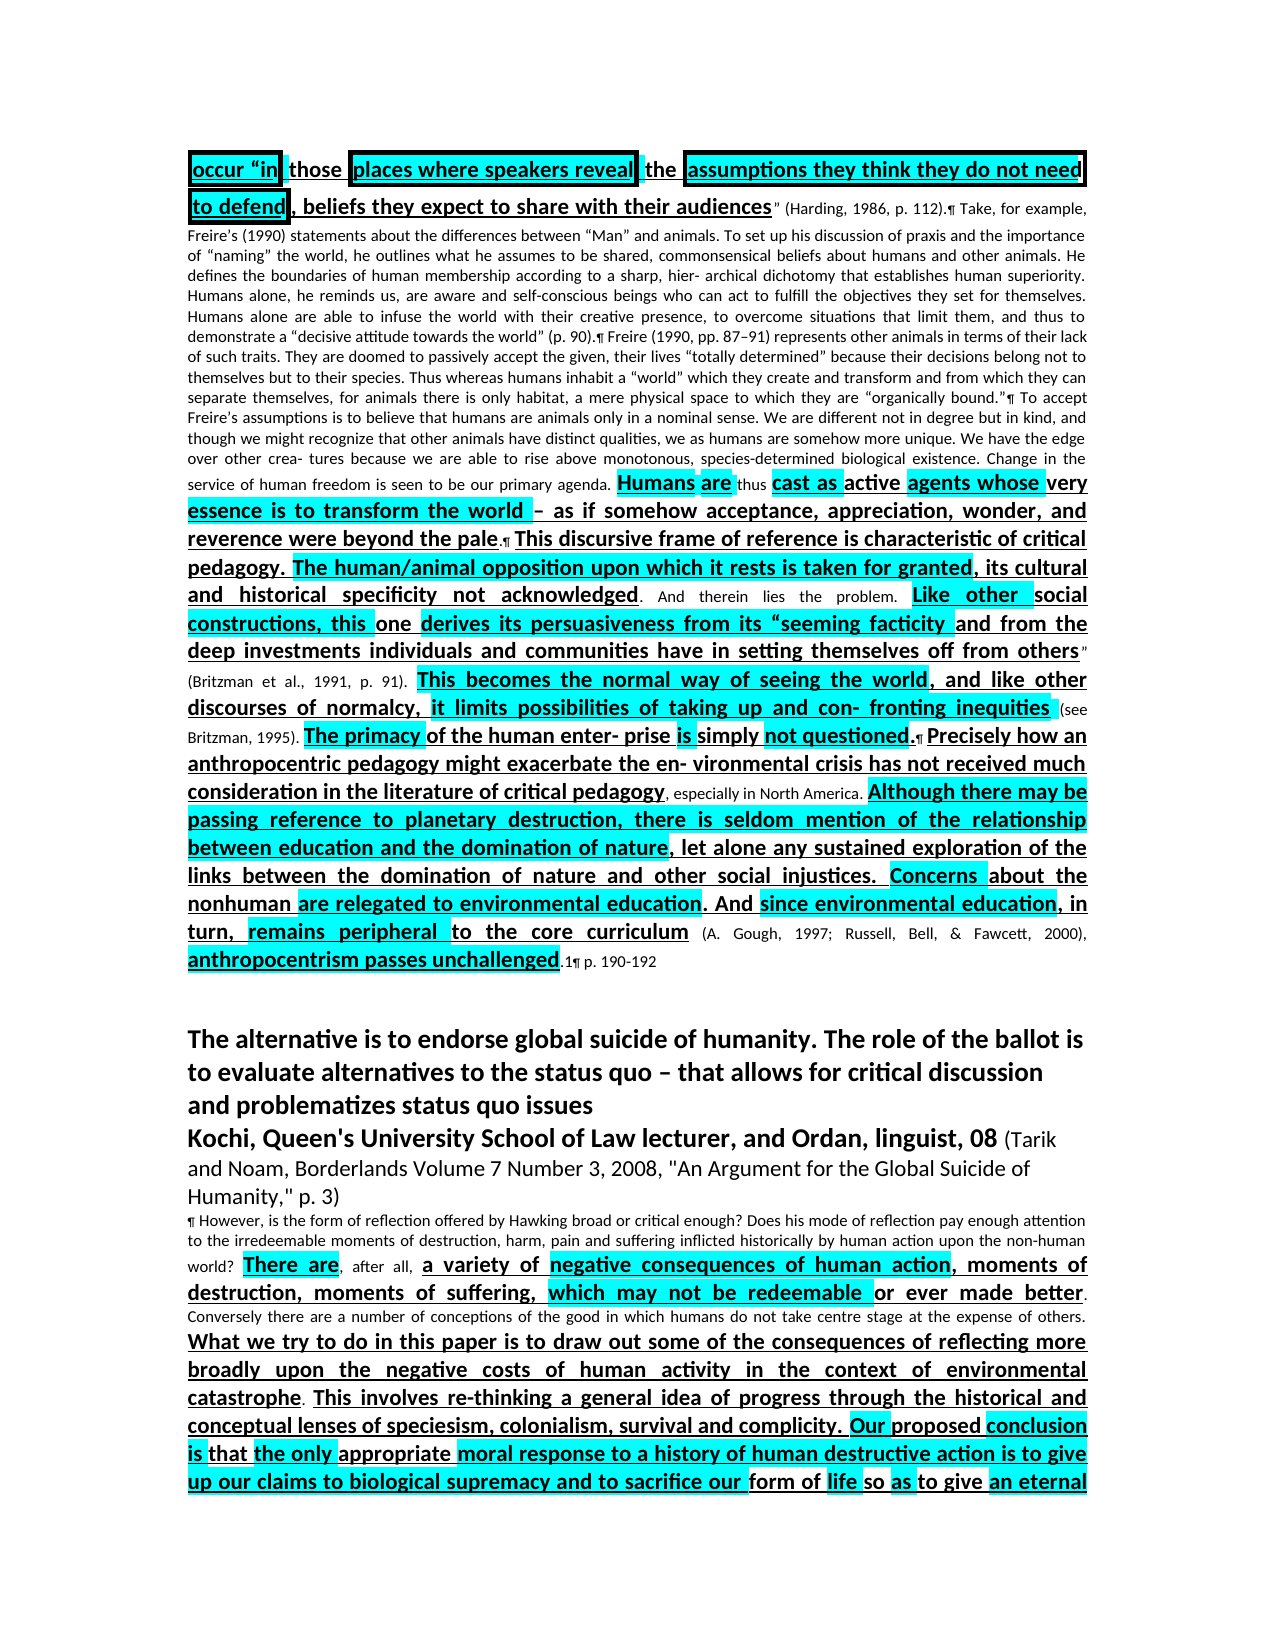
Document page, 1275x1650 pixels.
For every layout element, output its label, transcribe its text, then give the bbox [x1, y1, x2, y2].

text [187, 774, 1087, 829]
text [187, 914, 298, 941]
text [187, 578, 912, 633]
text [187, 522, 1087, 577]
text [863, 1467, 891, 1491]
text Kochi, Queen's University School of Law lecturer, and Ordan, linguist, 08 (Tarik and Noam, Borderlands Volume 7 Number 3, 2008, "An Argument for the Global Suicide of Humanity," p. 3) [187, 1121, 1087, 1210]
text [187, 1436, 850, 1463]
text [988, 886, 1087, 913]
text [187, 180, 1087, 521]
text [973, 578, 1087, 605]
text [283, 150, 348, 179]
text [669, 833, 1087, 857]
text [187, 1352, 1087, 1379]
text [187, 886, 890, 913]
subtitle The alternative is to endorse global suicide of humanity. The role of the ballot is to evaluate alternatives to the status quo – that allows for critical discussion and problematizes status quo issues [187, 1022, 1087, 1121]
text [187, 1380, 1087, 1435]
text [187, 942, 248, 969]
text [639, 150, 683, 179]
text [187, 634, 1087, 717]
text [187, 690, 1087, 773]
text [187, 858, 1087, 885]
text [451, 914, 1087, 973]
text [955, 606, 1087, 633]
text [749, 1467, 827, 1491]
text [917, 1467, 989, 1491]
